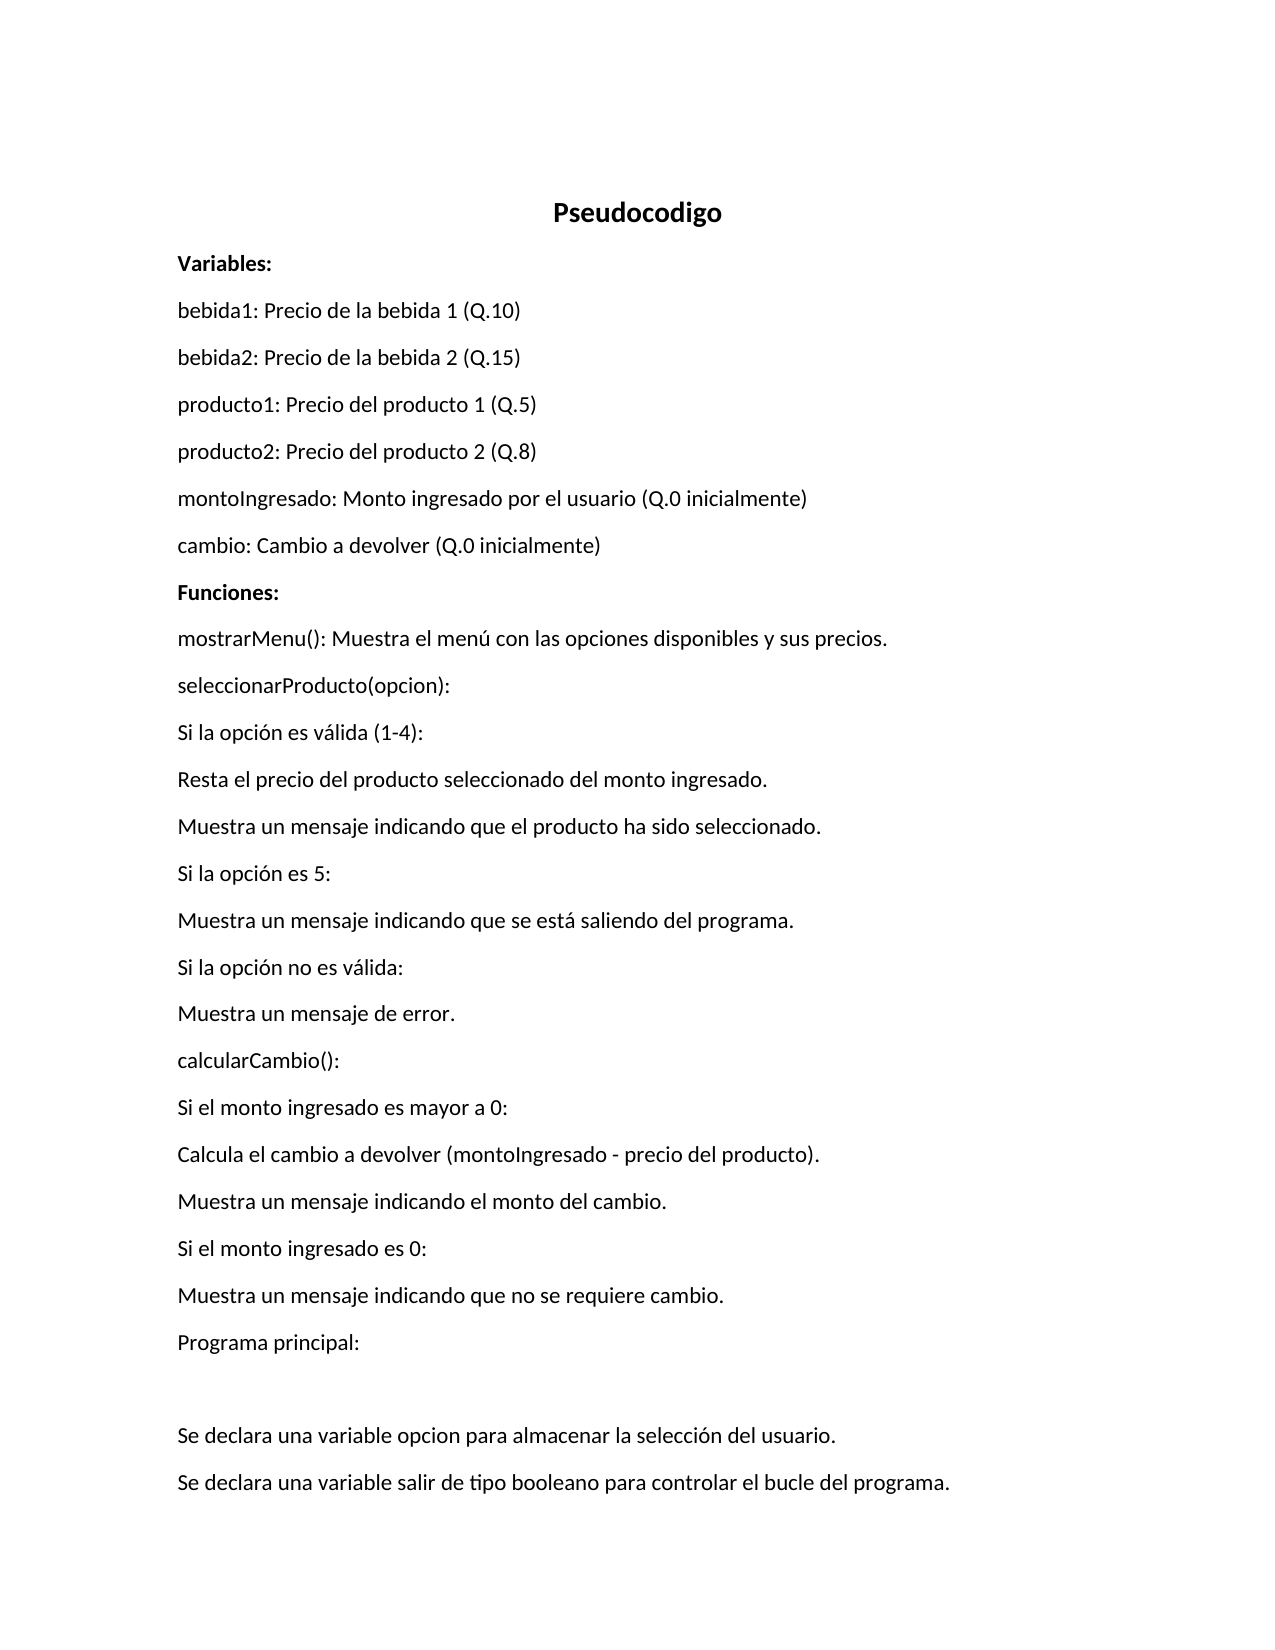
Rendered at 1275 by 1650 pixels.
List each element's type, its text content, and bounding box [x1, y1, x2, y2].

text Pseudocodigo [177, 194, 1098, 230]
text mostrarMenu(): Muestra el menú con las opciones disponibles y sus precios. [177, 624, 1098, 653]
text Si el monto ingresado es 0: [177, 1234, 1098, 1262]
text Muestra un mensaje indicando el monto del cambio. [177, 1187, 1098, 1215]
text producto1: Precio del producto 1 (Q.5) [177, 390, 1098, 418]
text Se declara una variable opcion para almacenar la selección del usuario. [177, 1421, 1098, 1449]
text Programa principal: [177, 1328, 1098, 1356]
text bebida1: Precio de la bebida 1 (Q.10) [177, 296, 1098, 324]
text Si la opción no es válida: [177, 953, 1098, 981]
text Se declara una variable salir de tipo booleano para controlar el bucle del programa. [177, 1468, 1098, 1496]
text Variables: [177, 249, 1098, 278]
text Muestra un mensaje de error. [177, 999, 1098, 1028]
text cambio: Cambio a devolver (Q.0 inicialmente) [177, 531, 1098, 559]
text seleccionarProducto(opcion): [177, 671, 1098, 699]
text Si la opción es 5: [177, 859, 1098, 887]
text Si el monto ingresado es mayor a 0: [177, 1093, 1098, 1121]
text bebida2: Precio de la bebida 2 (Q.15) [177, 343, 1098, 371]
text producto2: Precio del producto 2 (Q.8) [177, 437, 1098, 465]
text Resta el precio del producto seleccionado del monto ingresado. [177, 765, 1098, 793]
text Calcula el cambio a devolver (montoIngresado - precio del producto). [177, 1140, 1098, 1168]
text montoIngresado: Monto ingresado por el usuario (Q.0 inicialmente) [177, 484, 1098, 512]
text calcularCambio(): [177, 1046, 1098, 1074]
text Muestra un mensaje indicando que no se requiere cambio. [177, 1281, 1098, 1309]
text Si la opción es válida (1-4): [177, 718, 1098, 746]
text Funciones: [177, 578, 1098, 606]
text Muestra un mensaje indicando que se está saliendo del programa. [177, 906, 1098, 934]
text Muestra un mensaje indicando que el producto ha sido seleccionado. [177, 812, 1098, 840]
